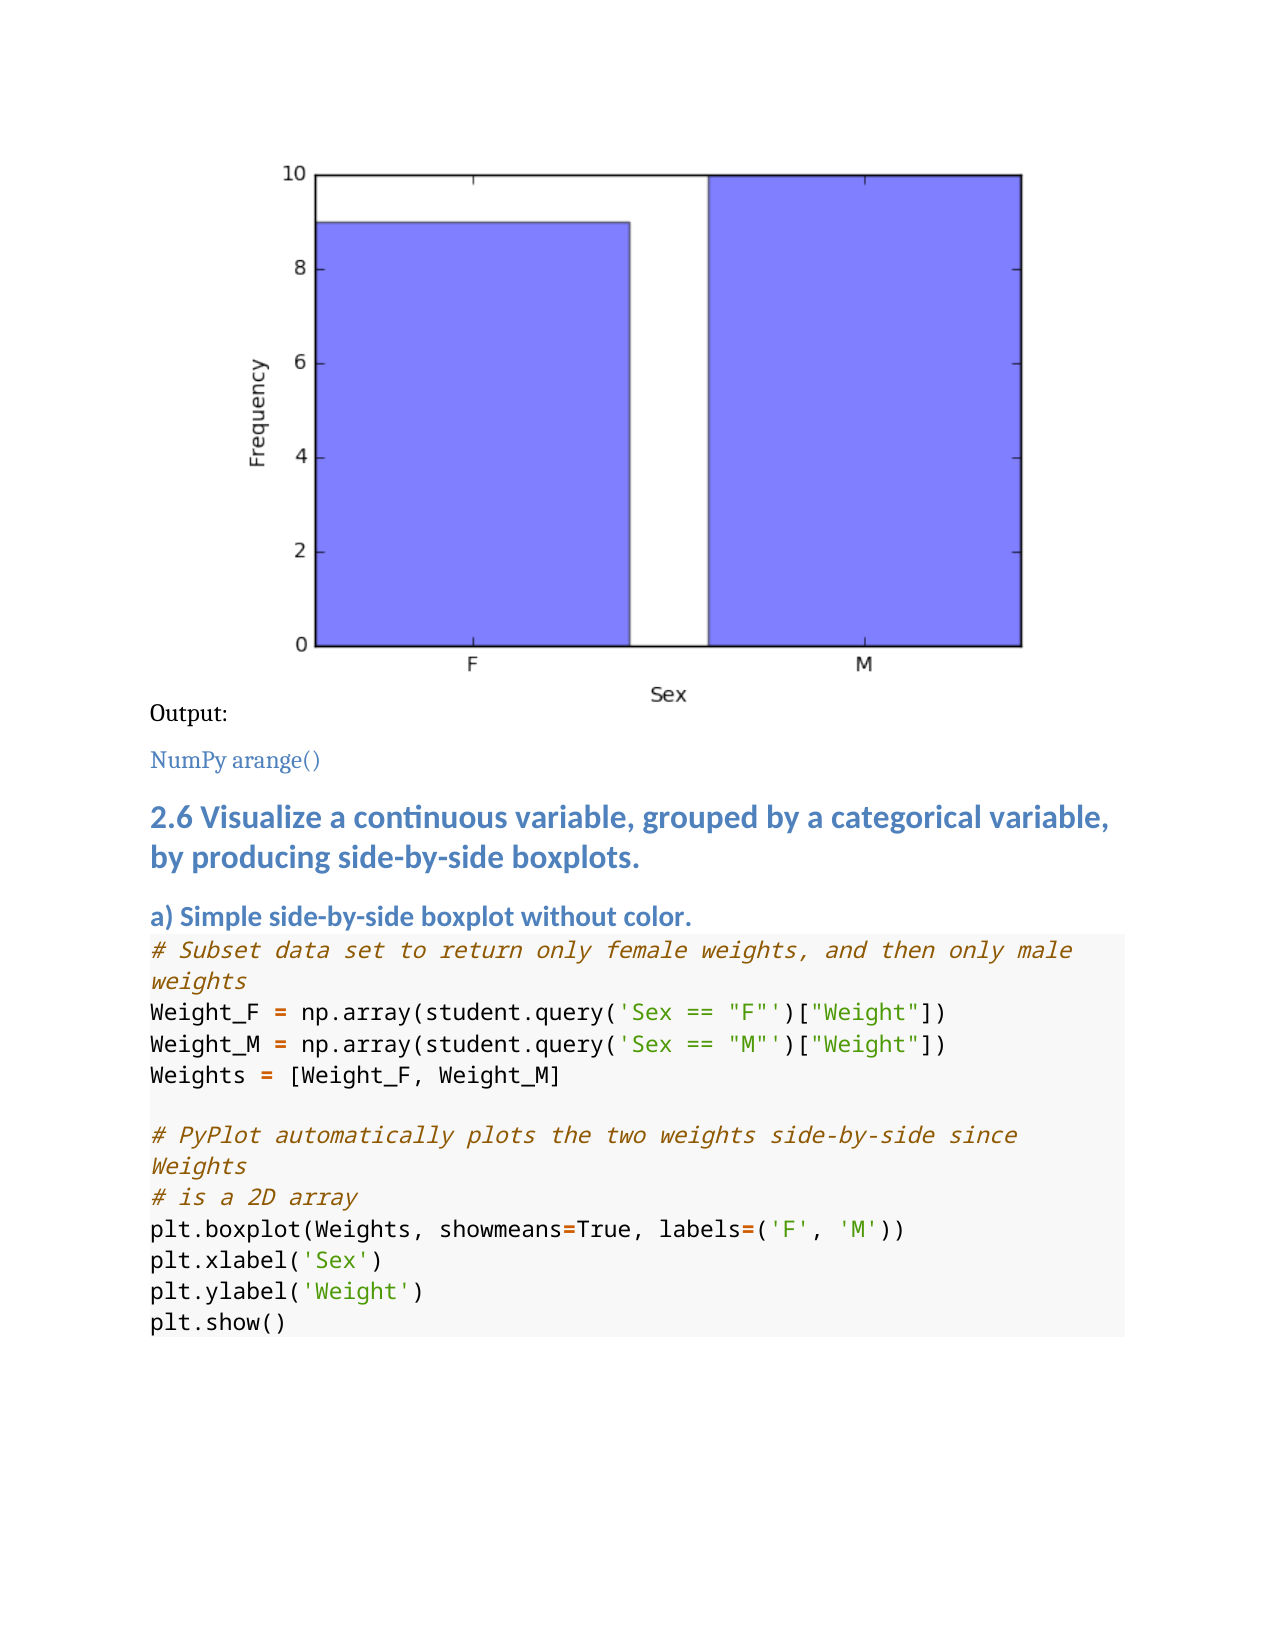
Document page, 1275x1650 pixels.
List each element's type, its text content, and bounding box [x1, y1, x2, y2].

subtitle a) Simple side-by-side boxplot without color. [150, 898, 1125, 934]
text NumPy arange() [150, 746, 1125, 775]
picture [233, 150, 1035, 722]
text # Subset data set to return only female weights, and then only male weights Weight_F = np.array(student.query('Sex == "F"')["Weight"]) Weight_M = np.array(student.query('Sex == "M"')["Weight"]) Weights = [Weight_F, Weight_M] # PyPlot automatically plots the two weights side-by-side since Weights # is a 2D array plt.boxplot(Weights, showmeans=True, labels=('F', 'M')) plt.xlabel('Sex') plt.ylabel('Weight') plt.show() [150, 934, 1125, 1337]
subtitle 2.6 Visualize a continuous variable, grouped by a categorical variable, by producing side-by-side boxplots. [150, 796, 1125, 877]
